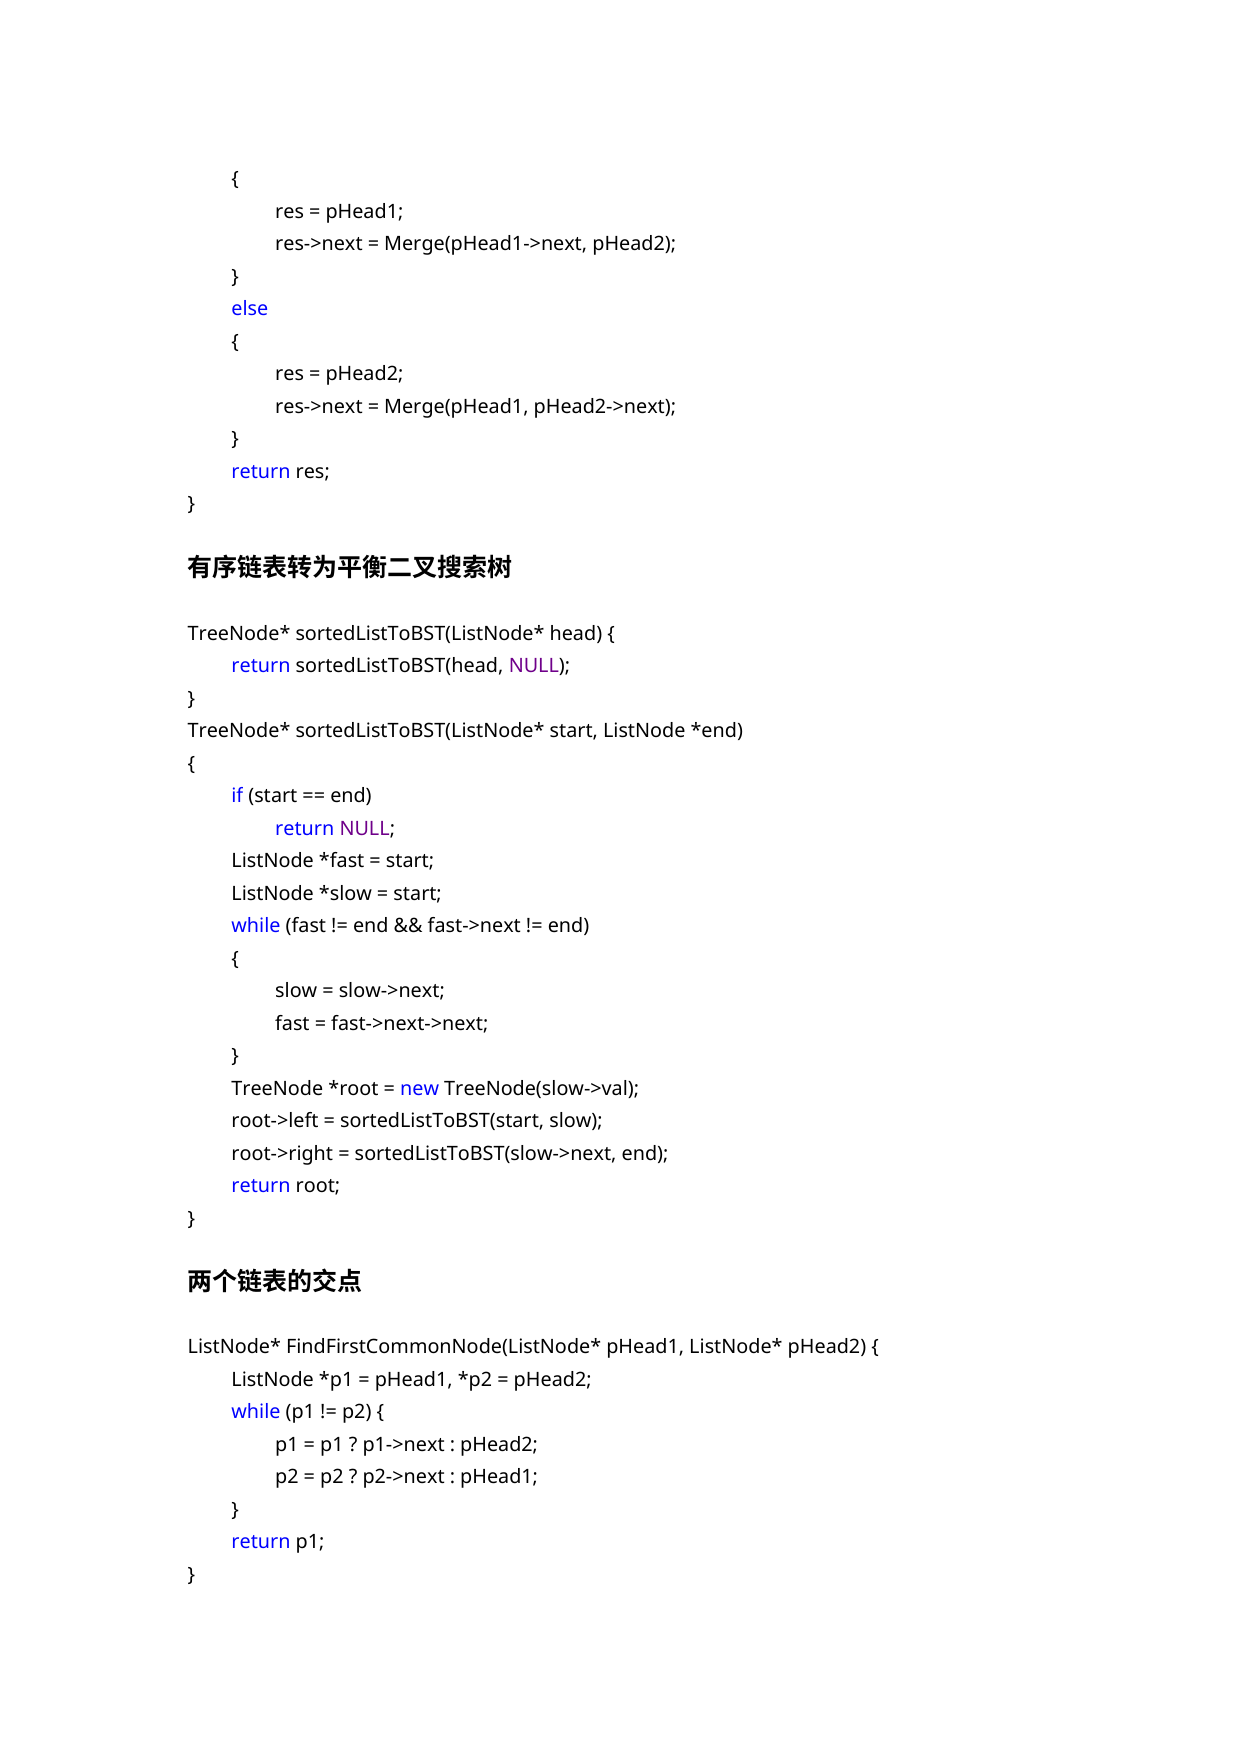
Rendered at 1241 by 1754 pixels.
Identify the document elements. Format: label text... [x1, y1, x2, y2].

text fast = fast->next->next; [187, 1006, 1053, 1038]
text else [187, 292, 1053, 324]
text { [187, 162, 1053, 194]
text ListNode *slow = start; [187, 876, 1053, 908]
text res->next = Merge(pHead1->next, pHead2); [187, 227, 1053, 259]
text { [187, 941, 1053, 973]
text return p1; [187, 1525, 1053, 1558]
text } [187, 1038, 1053, 1071]
text TreeNode *root = new TreeNode(slow->val); [187, 1071, 1053, 1103]
text } [187, 259, 1053, 292]
text root->left = sortedListToBST(start, slow); [187, 1103, 1053, 1136]
text res->next = Merge(pHead1, pHead2->next); [187, 389, 1053, 422]
text TreeNode* sortedListToBST(ListNode* start, ListNode *end) [187, 713, 1053, 746]
text ListNode *p1 = pHead1, *p2 = pHead2; [187, 1363, 1053, 1395]
text } [187, 1201, 1053, 1233]
text while (p1 != p2) { [187, 1395, 1053, 1428]
text res = pHead1; [187, 194, 1053, 227]
text } [187, 487, 1053, 519]
text slow = slow->next; [187, 973, 1053, 1006]
text if (start == end) [187, 778, 1053, 811]
text return res; [187, 454, 1053, 487]
text root->right = sortedListToBST(slow->next, end); [187, 1136, 1053, 1168]
text while (fast != end && fast->next != end) [187, 908, 1053, 941]
text return NULL; [187, 811, 1053, 843]
text p2 = p2 ? p2->next : pHead1; [187, 1460, 1053, 1493]
text return root; [187, 1168, 1053, 1201]
text { [187, 746, 1053, 778]
text ListNode* FindFirstCommonNode(ListNode* pHead1, ListNode* pHead2) { [187, 1330, 1053, 1363]
text p1 = p1 ? p1->next : pHead2; [187, 1428, 1053, 1460]
text } [187, 681, 1053, 713]
text { [187, 324, 1053, 357]
text res = pHead2; [187, 357, 1053, 389]
text } [187, 422, 1053, 454]
text 有序链表转为平衡二叉搜索树 [187, 533, 1053, 598]
text } [187, 1558, 1053, 1590]
text TreeNode* sortedListToBST(ListNode* head) { [187, 616, 1053, 648]
text return sortedListToBST(head, NULL); [187, 648, 1053, 681]
text ListNode *fast = start; [187, 843, 1053, 876]
text } [187, 1493, 1053, 1525]
text 两个链表的交点 [187, 1247, 1053, 1312]
